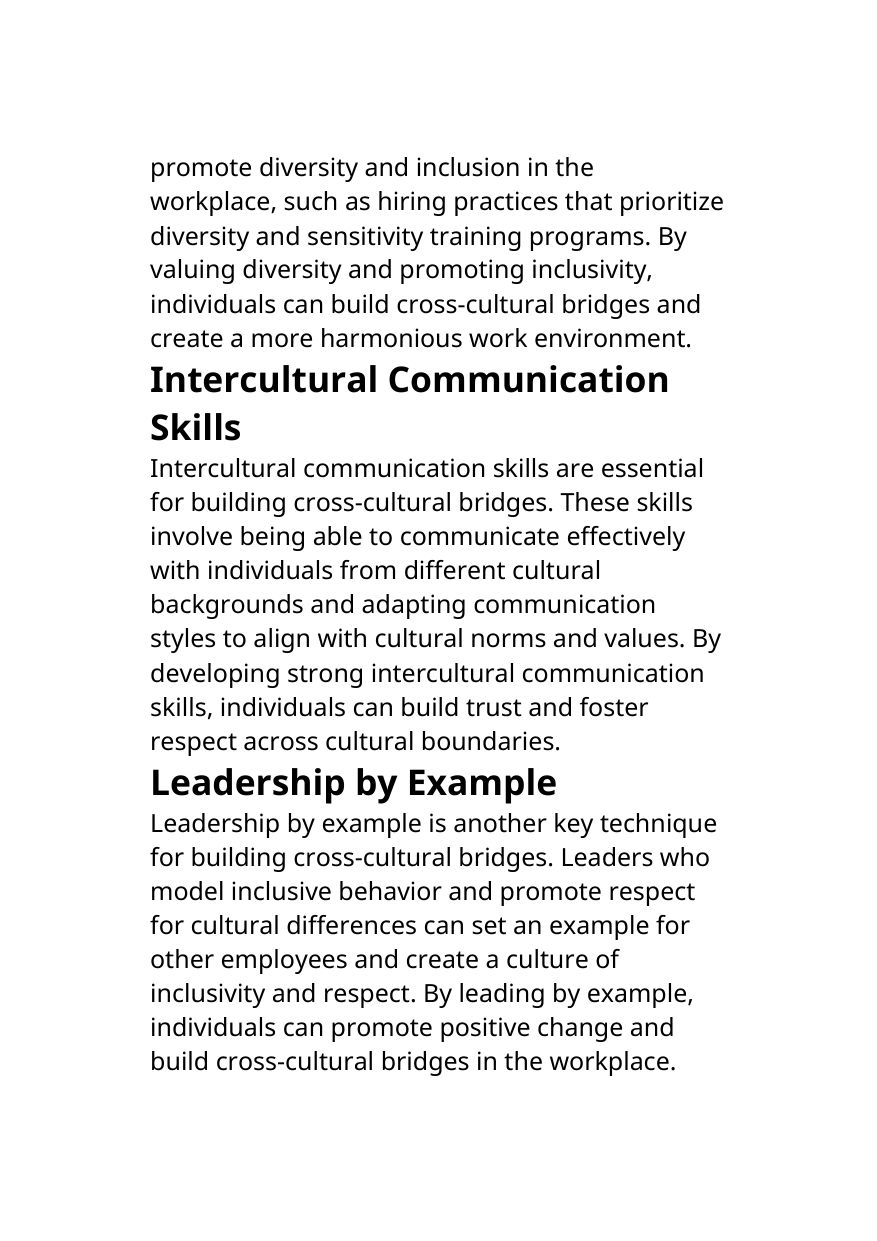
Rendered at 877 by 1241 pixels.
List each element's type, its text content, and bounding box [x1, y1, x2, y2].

subtitle Leadership by Example [150, 757, 727, 806]
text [150, 150, 727, 354]
text Leadership by example is another key technique for building cross-cultural bridges. Leaders who model inclusive behavior and promote respect for cultural differences can set an example for other employees and create a culture of inclusivity and respect. By leading by example, individuals can promote positive change and build cross-cultural bridges in the workplace. [150, 806, 727, 1078]
text Intercultural communication skills are essential for building cross-cultural bridges. These skills involve being able to communicate effectively with individuals from different cultural backgrounds and adapting communication styles to align with cultural norms and values. By developing strong intercultural communication skills, individuals can build trust and foster respect across cultural boundaries. [150, 451, 727, 757]
subtitle Intercultural Communication Skills [150, 354, 727, 451]
